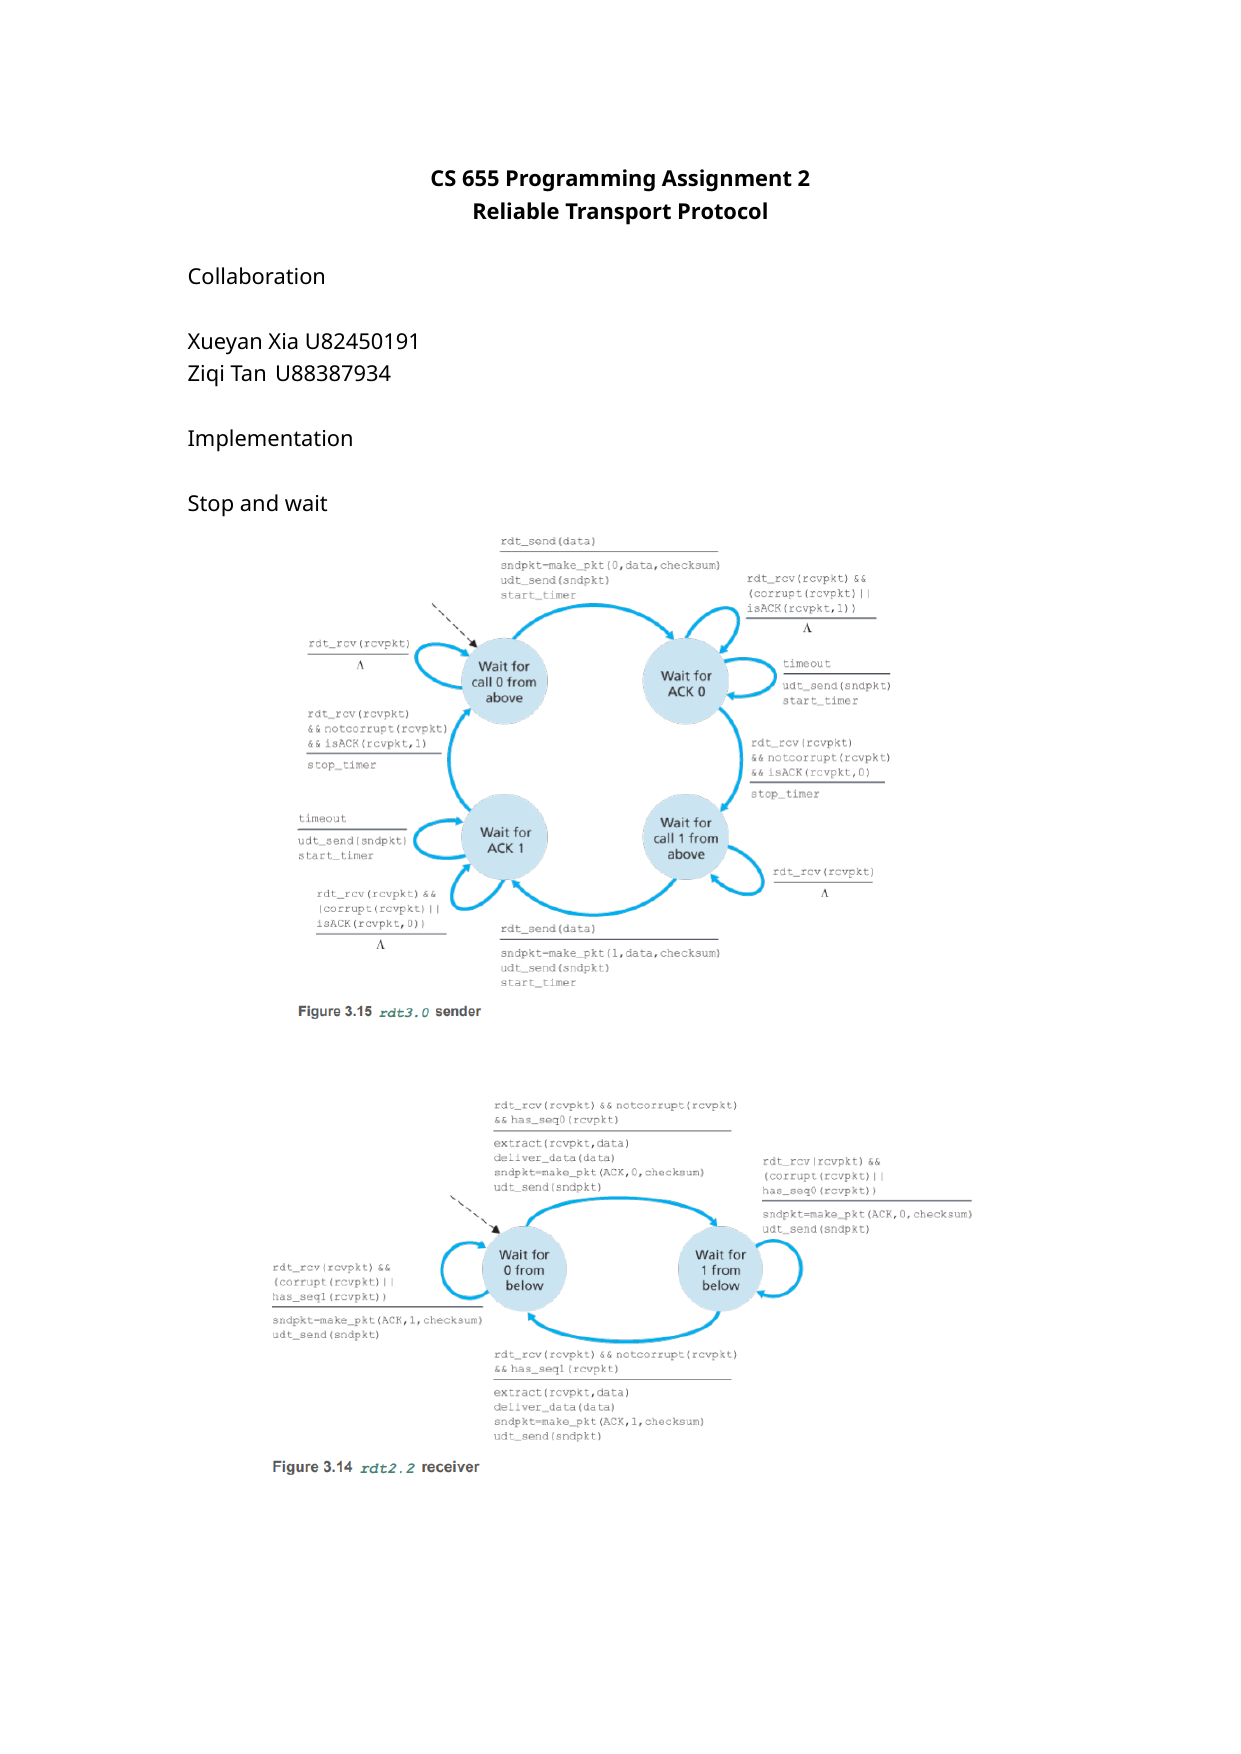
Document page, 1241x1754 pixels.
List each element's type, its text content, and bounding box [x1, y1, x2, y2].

picture [257, 1072, 983, 1500]
text Ziqi Tan U88387934 [187, 357, 1053, 389]
text Reliable Transport Protocol [187, 194, 1053, 227]
text Collaboration [187, 259, 1053, 292]
text CS 655 Programming Assignment 2 [187, 162, 1053, 194]
picture [293, 519, 947, 1032]
text Implementation [187, 422, 1053, 454]
text Xueyan Xia U82450191 [187, 324, 1053, 357]
text Stop and wait [187, 487, 1053, 519]
